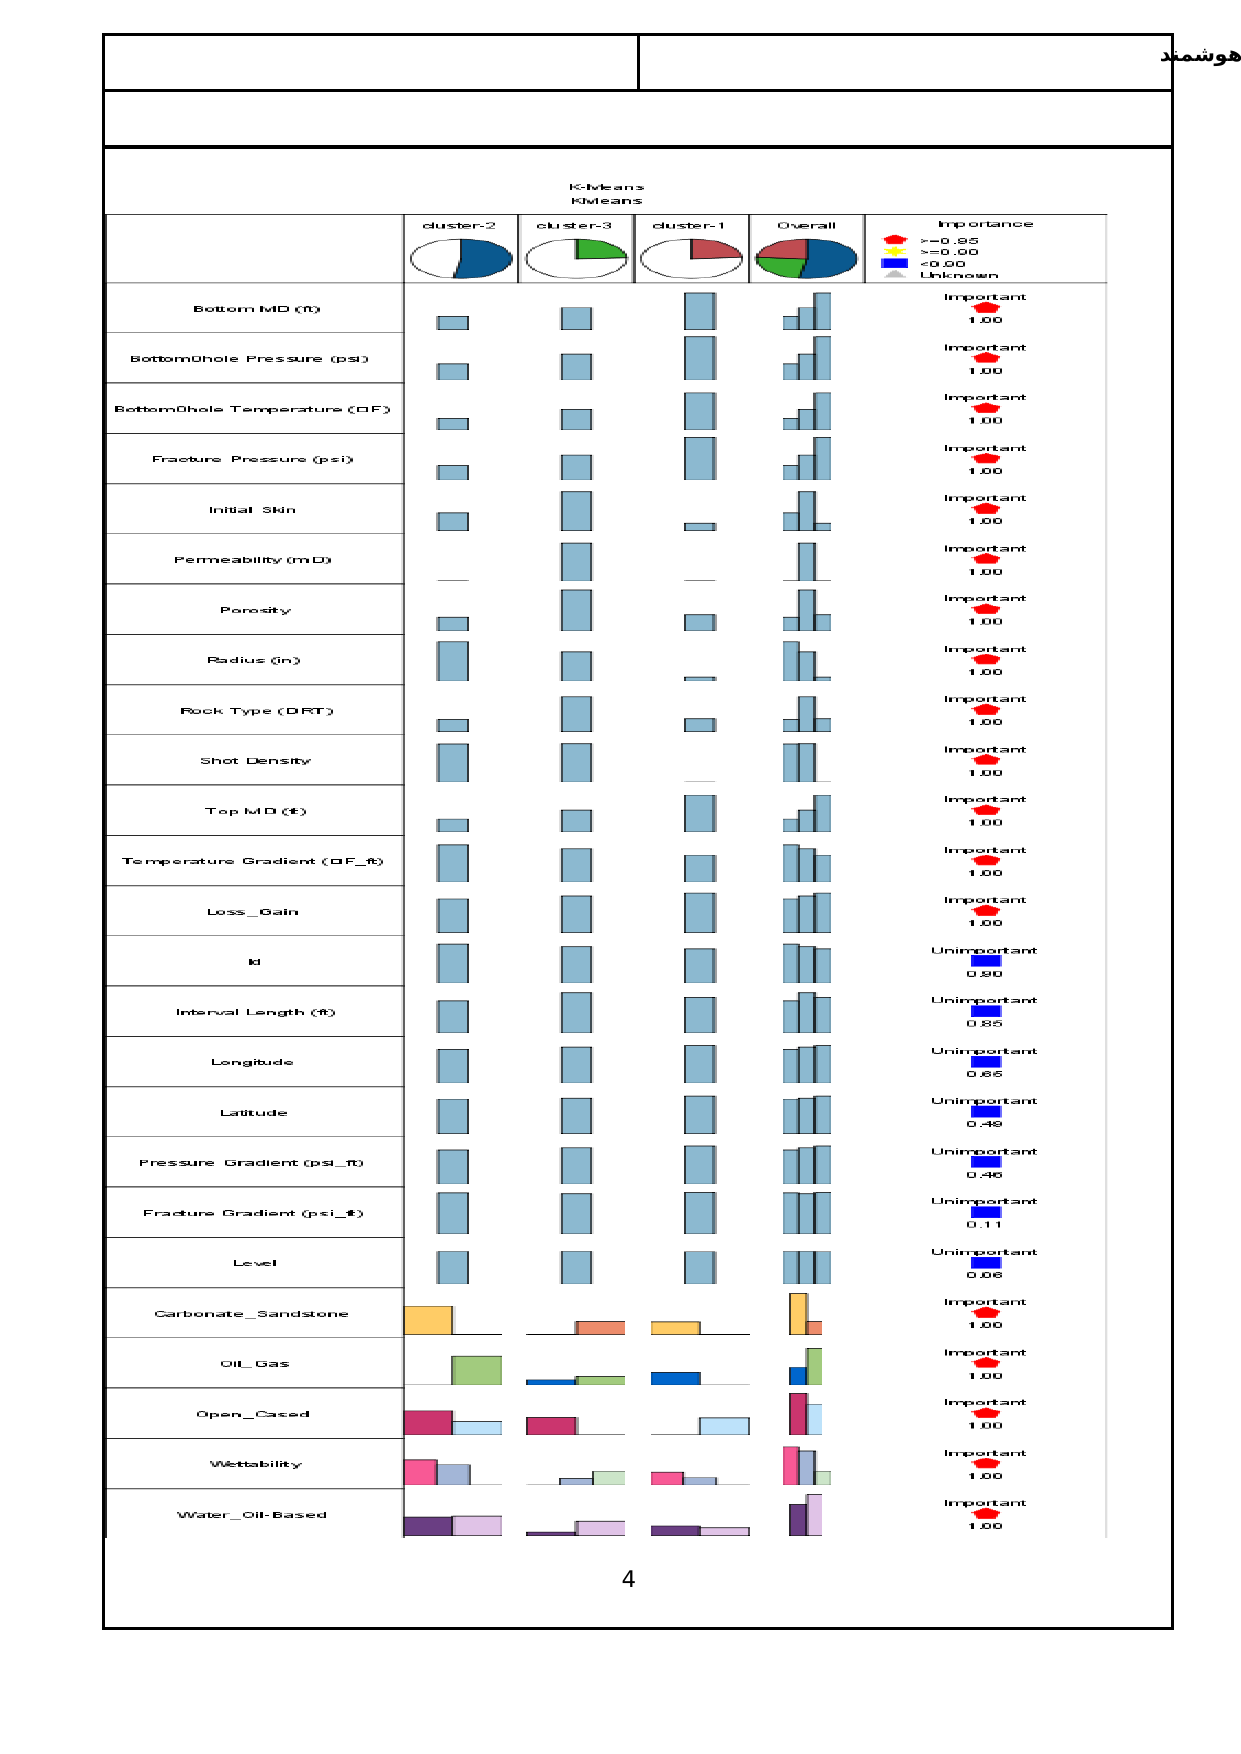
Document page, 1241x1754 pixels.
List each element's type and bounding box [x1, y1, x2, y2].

picture [105, 180, 1108, 1538]
